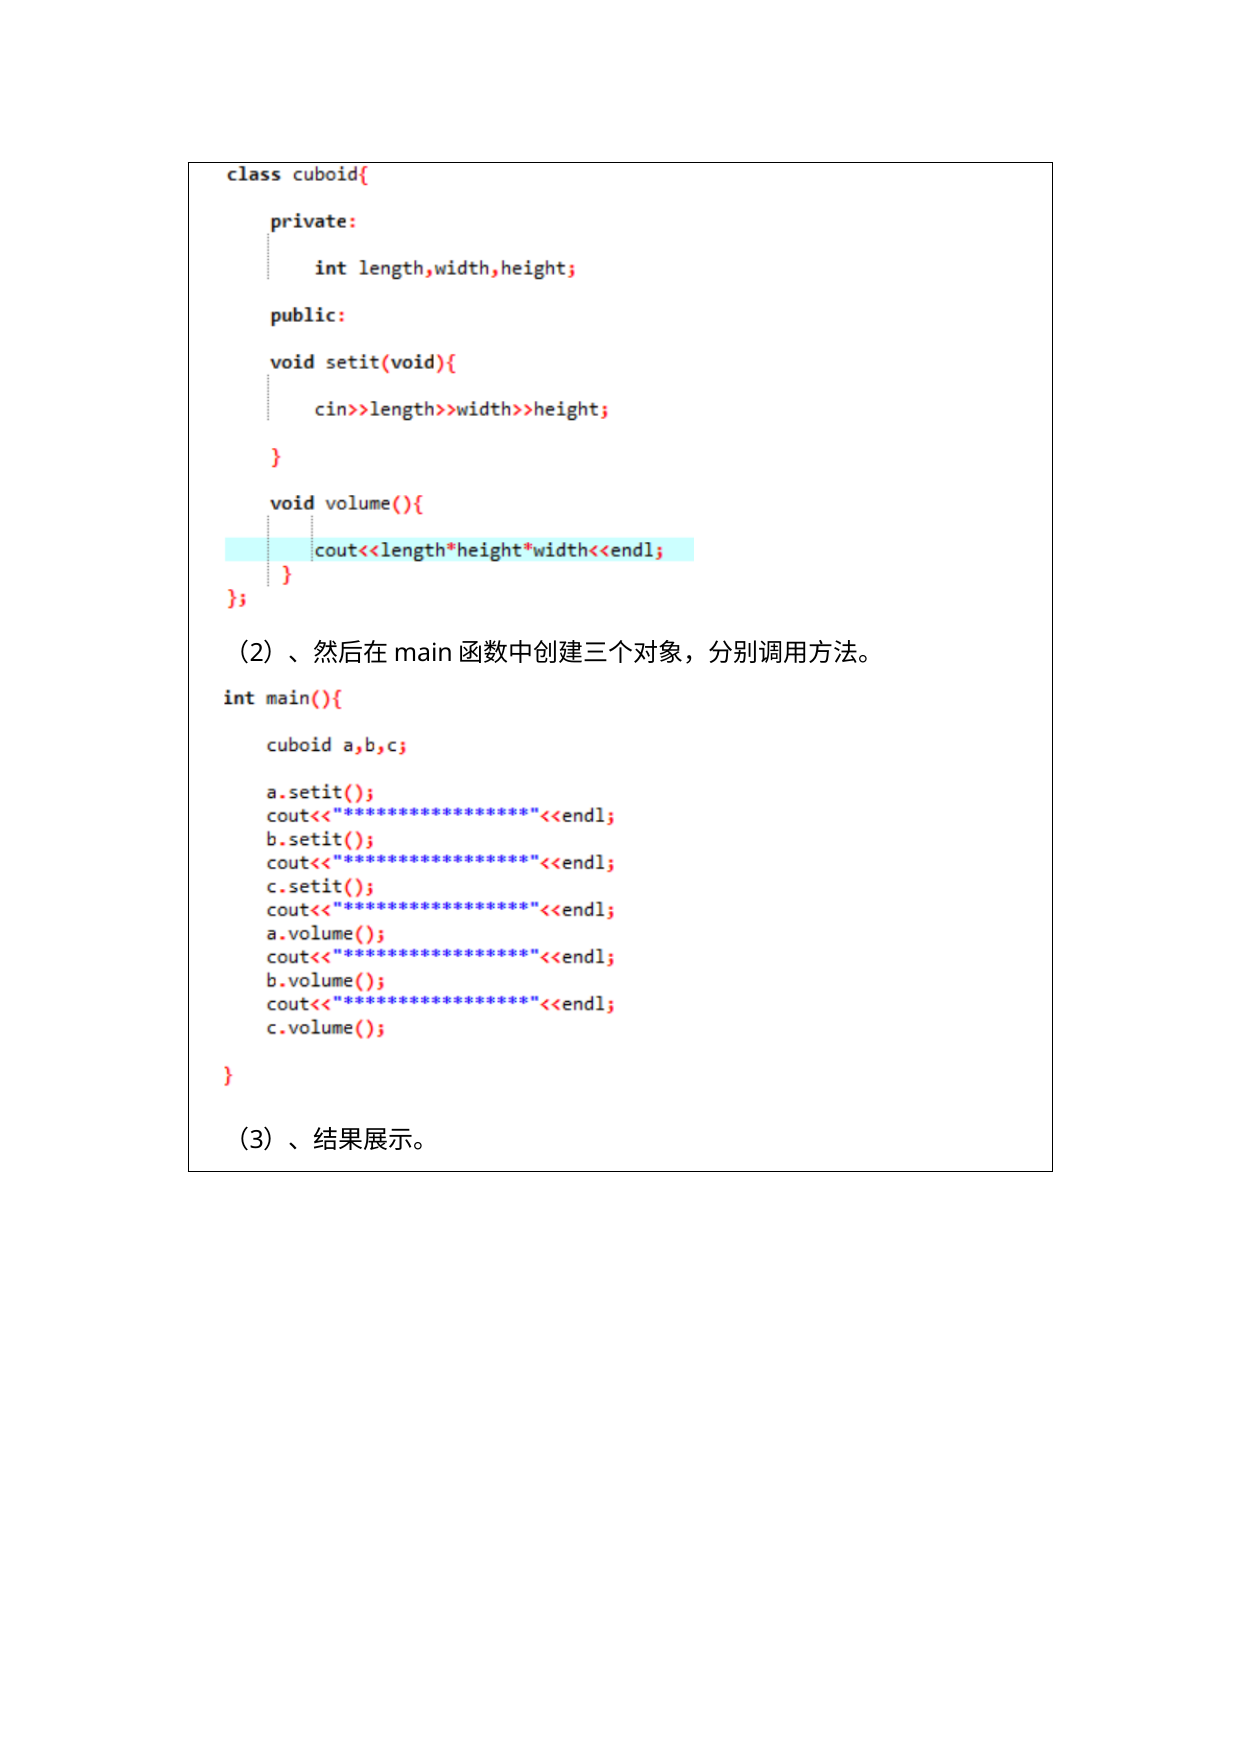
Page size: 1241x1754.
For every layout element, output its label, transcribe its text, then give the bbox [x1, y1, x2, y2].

table_cell 实验步骤与内容： 1. 在main函数中接受从键盘输入的3个整数，调用下面的三个函数进行排序，然后输出排序后的结果。 实现函数sort1(int x, int y, int z),sort2(int *px, int *py, int * pz),sort3(int &x, int &y, int &z), 分别采用传值、传指针、传引用的方式接受参数，对三个整数按照从小到大顺序排序，输出排序后的结果。 分析三种传递参数的方式有什么不同，在main函数中哪种方式能正确地得到排序后的结果？ 2、在main函数中，先接受从键盘输入的数组元素个数n，然后，用new动态创建包含n个元素的一维数组，再从键盘输入数组元素值，最后输出数组所有元素的值 3. 请检查下面的程序，找出其中的错误并改正，上机调试，使之能正常运行。运行时从键盘输入时、分、秒的值，检查输出是否正确。 4. 改写1中程序，要求: (1) 将数据成员改为私有的； (2) 将输入和输出的功能改为由成员函数实现，在类体内定义成员函数。 5. 需要求3个长方体的体积，请编写一个基于对象的程序。类的数据成员包括length(长)、width(宽)、 height(高)，定义三个成员函数实现以下功能: (1) 由键盘分别输入3个长方体的长、宽、高。 (2) 计算长方体的体积； (3) 输出3个长方体的体积。 请编写程序，上机调试并运行。 1实验过程 1、（1）首先，先写一个temp（int *p1，int *p2）方法来进行交换两个数值。 （2）然后是，三个sort（）方法，第一个方法是为了传数值，所以就建了一个数组，把地址传回去，这样在main方法里可以直接调用地址就行了。 （3）main方法中的代码展示。 这部进行完了之后其实a，b，c的值并没有发生改变，因为sort1（）方法只是对于参数改了而已。 （4）下面展示一下另外两段代码。关于sort2和sort3的main方法中的。 （5）结果展示，其中一二虽然是一块的，但是其实是不一块的，之前说过，一改的是参数。 （6）不同之处：方法一，直接传的数值，这种方法其实在main中没法直接实现，因为你在函数中改的只是参数，反馈不到main方法中，只能通过其他方法绕弯来实现，比如，数组。 方法二，传的是指针，本质改变的是地址，所以在函数中的改变，也会带到main方法里面。 方法三，本质上和第二种方法是一样的，都是对于最本质的地址的操作。 2．（1）动态数组的实现还是要依靠指针。通过new指针来创建，要注意的是要用delete方法来实现空间的回收。先进行读入n以及赋值。 （2）然后就是进行输出以及delete释放空间。 （3）对于代码结果进行测验。 3、（1）对于题目中的代码稍加改动，首先声明中的返回值类型应该一致， 然后就是声明的位置，应该在main函数中。 （3）运行展示。 4.（1）先改成private类型，然后将函数放到类里面。 （2）、在main函数中生成类的对象。然后调用类中的方法。 （3）、结果展示。 5、（1）按照要求写一个类。 （2）、然后在main函数中创建三个对象，分别调用方法。 （3）、结果展示。 [189, 163, 1052, 1171]
picture [224, 163, 694, 612]
picture [224, 683, 690, 1094]
